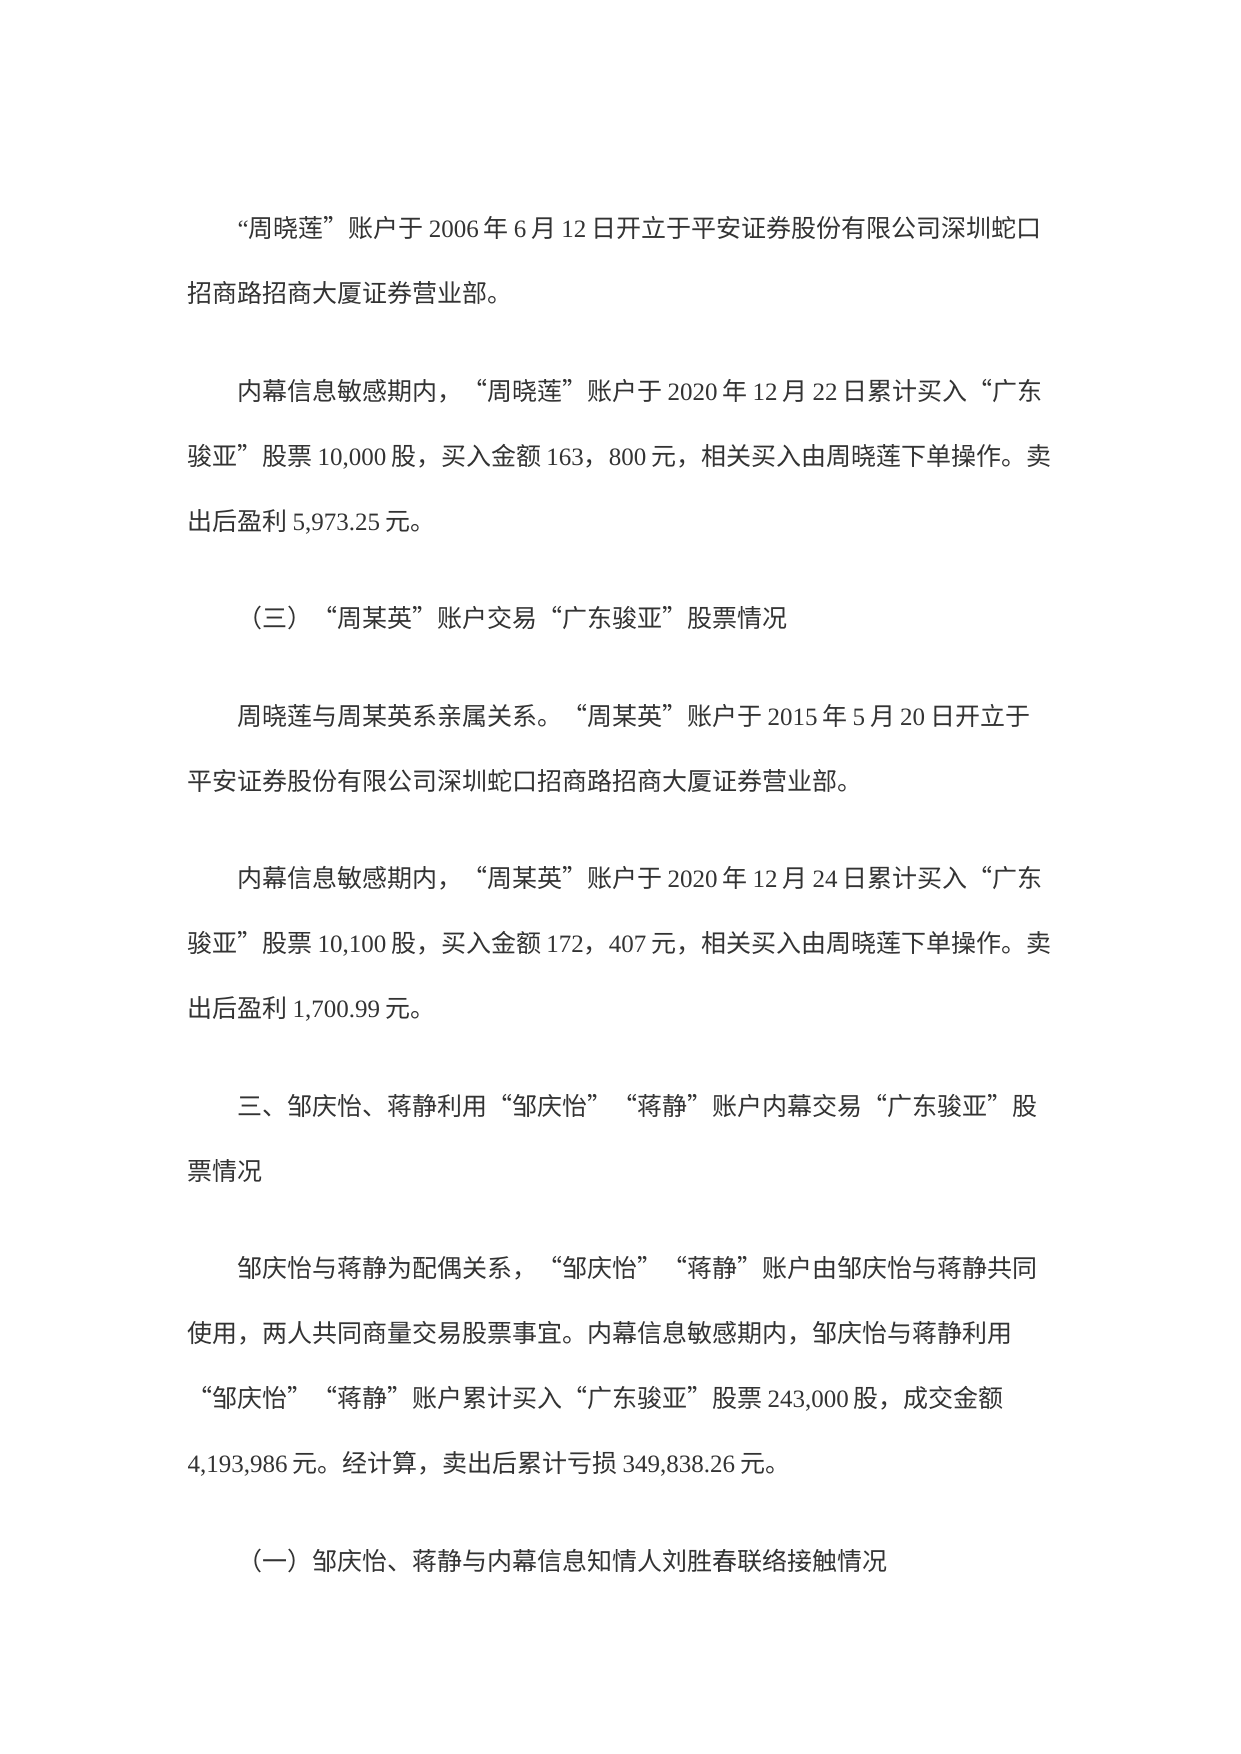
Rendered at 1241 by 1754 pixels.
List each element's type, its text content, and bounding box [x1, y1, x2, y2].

text 周晓莲与周某英系亲属关系。“周某英”账户于2015年5月20日开立于平安证券股份有限公司深圳蛇口招商路招商大厦证券营业部。 [187, 682, 1053, 812]
text 三、邹庆怡、蒋静利用“邹庆怡”“蒋静”账户内幕交易“广东骏亚”股票情况 [187, 1072, 1053, 1202]
text 内幕信息敏感期内，“周晓莲”账户于2020年12月22日累计买入“广东骏亚”股票10,000股，买入金额163，800元，相关买入由周晓莲下单操作。卖出后盈利5,973.25元。 [187, 357, 1053, 552]
text （一）邹庆怡、蒋静与内幕信息知情人刘胜春联络接触情况 [187, 1527, 1053, 1592]
text 内幕信息敏感期内，“周某英”账户于2020年12月24日累计买入“广东骏亚”股票10,100股，买入金额172，407元，相关买入由周晓莲下单操作。卖出后盈利1,700.99元。 [187, 844, 1053, 1039]
text （三）“周某英”账户交易“广东骏亚”股票情况 [187, 584, 1053, 649]
text “周晓莲”账户于2006年6月12日开立于平安证券股份有限公司深圳蛇口招商路招商大厦证券营业部。 [187, 194, 1053, 324]
text 邹庆怡与蒋静为配偶关系，“邹庆怡”“蒋静”账户由邹庆怡与蒋静共同使用，两人共同商量交易股票事宜。内幕信息敏感期内，邹庆怡与蒋静利用“邹庆怡”“蒋静”账户累计买入“广东骏亚”股票243,000股，成交金额4,193,986元。经计算，卖出后累计亏损349,838.26元。 [187, 1234, 1053, 1494]
